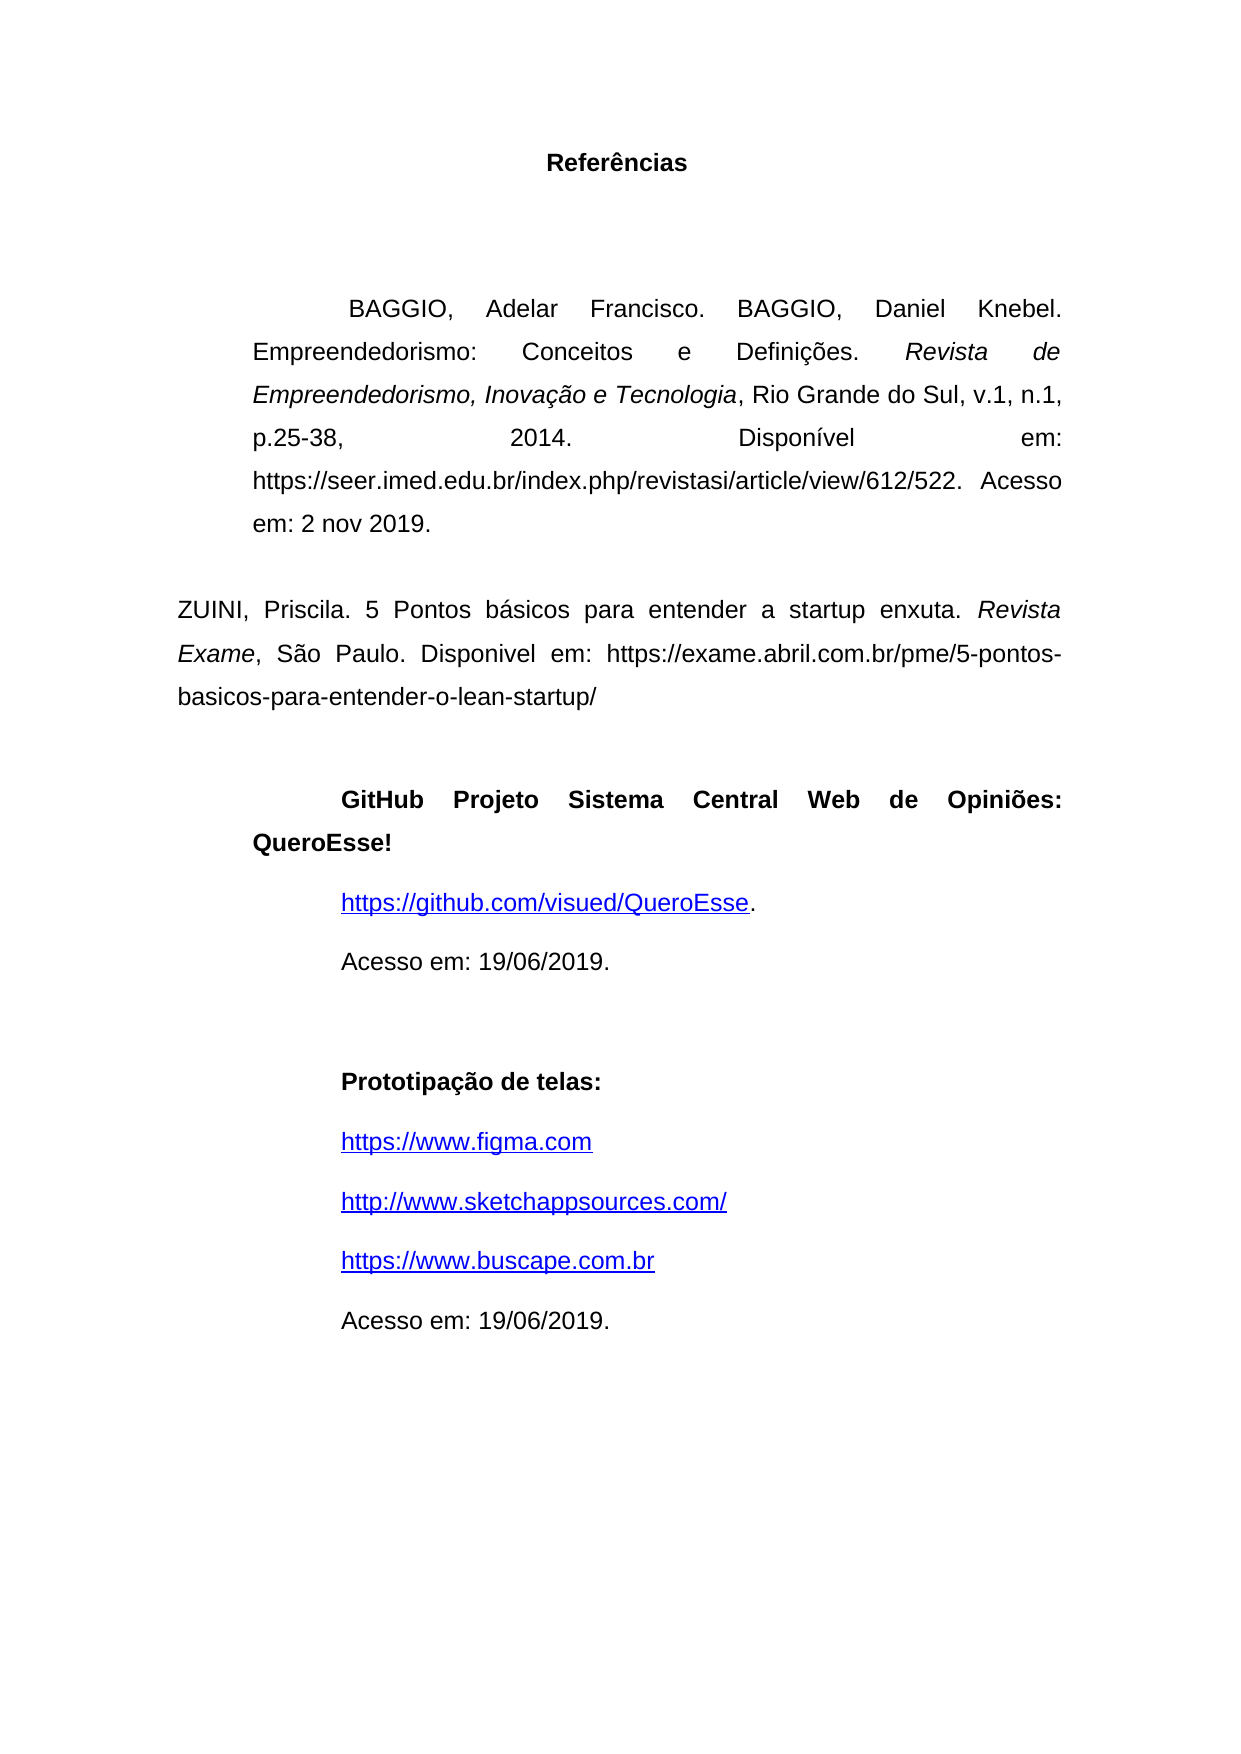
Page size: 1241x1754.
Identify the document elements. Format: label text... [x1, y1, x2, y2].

text BAGGIO, Adelar Francisco. BAGGIO, Daniel Knebel. Empreendedorismo: Conceitos e Definições. Revista de Empreendedorismo, Inovação e Tecnologia, Rio Grande do Sul, v.1, n.1, p.25-38, 2014. Disponível em: https://seer.imed.edu.br/index.php/revistasi/article/view/612/522. Acesso em: 2 nov 2019. [252, 294, 1063, 538]
text Acesso em: 19/06/2019. [252, 1306, 1063, 1335]
text GitHub Projeto Sistema Central Web de Opiniões: QueroEsse! [252, 785, 1063, 857]
text Acesso em: 19/06/2019. [252, 947, 1063, 976]
text https://www.figma.com [252, 1127, 1063, 1156]
text ZUINI, Priscila. 5 Pontos básicos para entender a startup enxuta. Revista Exame, São Paulo. Disponivel em: https://exame.abril.com.br/pme/5-pontos-basicos-para-entender-o-lean-startup/ [177, 552, 1063, 711]
text https://www.buscape.com.br [252, 1246, 1063, 1275]
text http://www.sketchappsources.com/ [252, 1187, 1063, 1215]
text https://github.com/visued/QueroEsse. [252, 888, 1063, 916]
list Referências [473, 148, 1063, 176]
text Prototipação de telas: [252, 1067, 1063, 1096]
